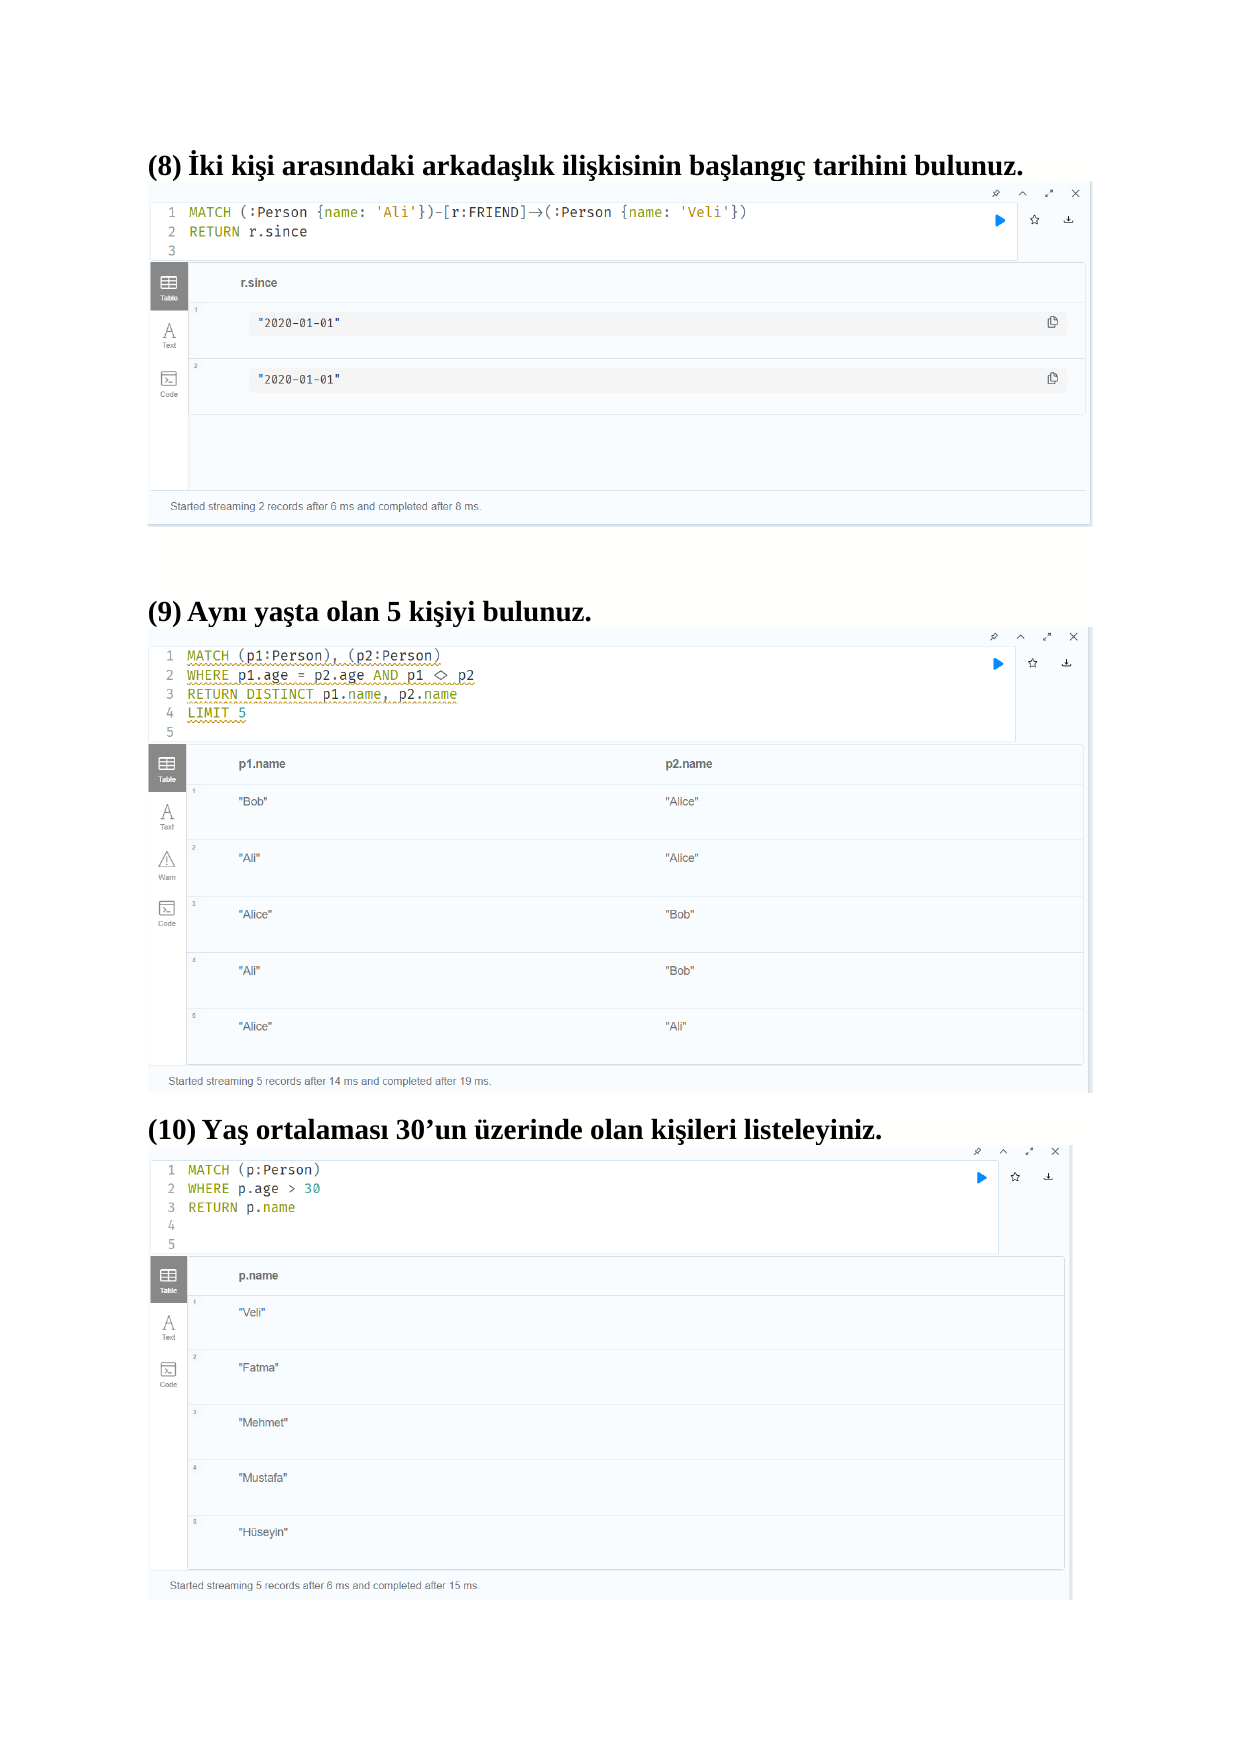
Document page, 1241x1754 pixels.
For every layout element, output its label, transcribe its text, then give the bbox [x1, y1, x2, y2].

picture [147, 627, 1093, 1093]
picture [147, 1145, 1073, 1600]
picture [147, 181, 1093, 527]
text (10) Yaş ortalaması 30’un üzerinde olan kişileri listeleyiniz. [148, 1112, 1093, 1145]
text (8) İki kişi arasındaki arkadaşlık ilişkisinin başlangıç tarihini bulunuz. [148, 148, 1093, 181]
text (9) Aynı yaşta olan 5 kişiyi bulunuz. [148, 594, 1093, 627]
